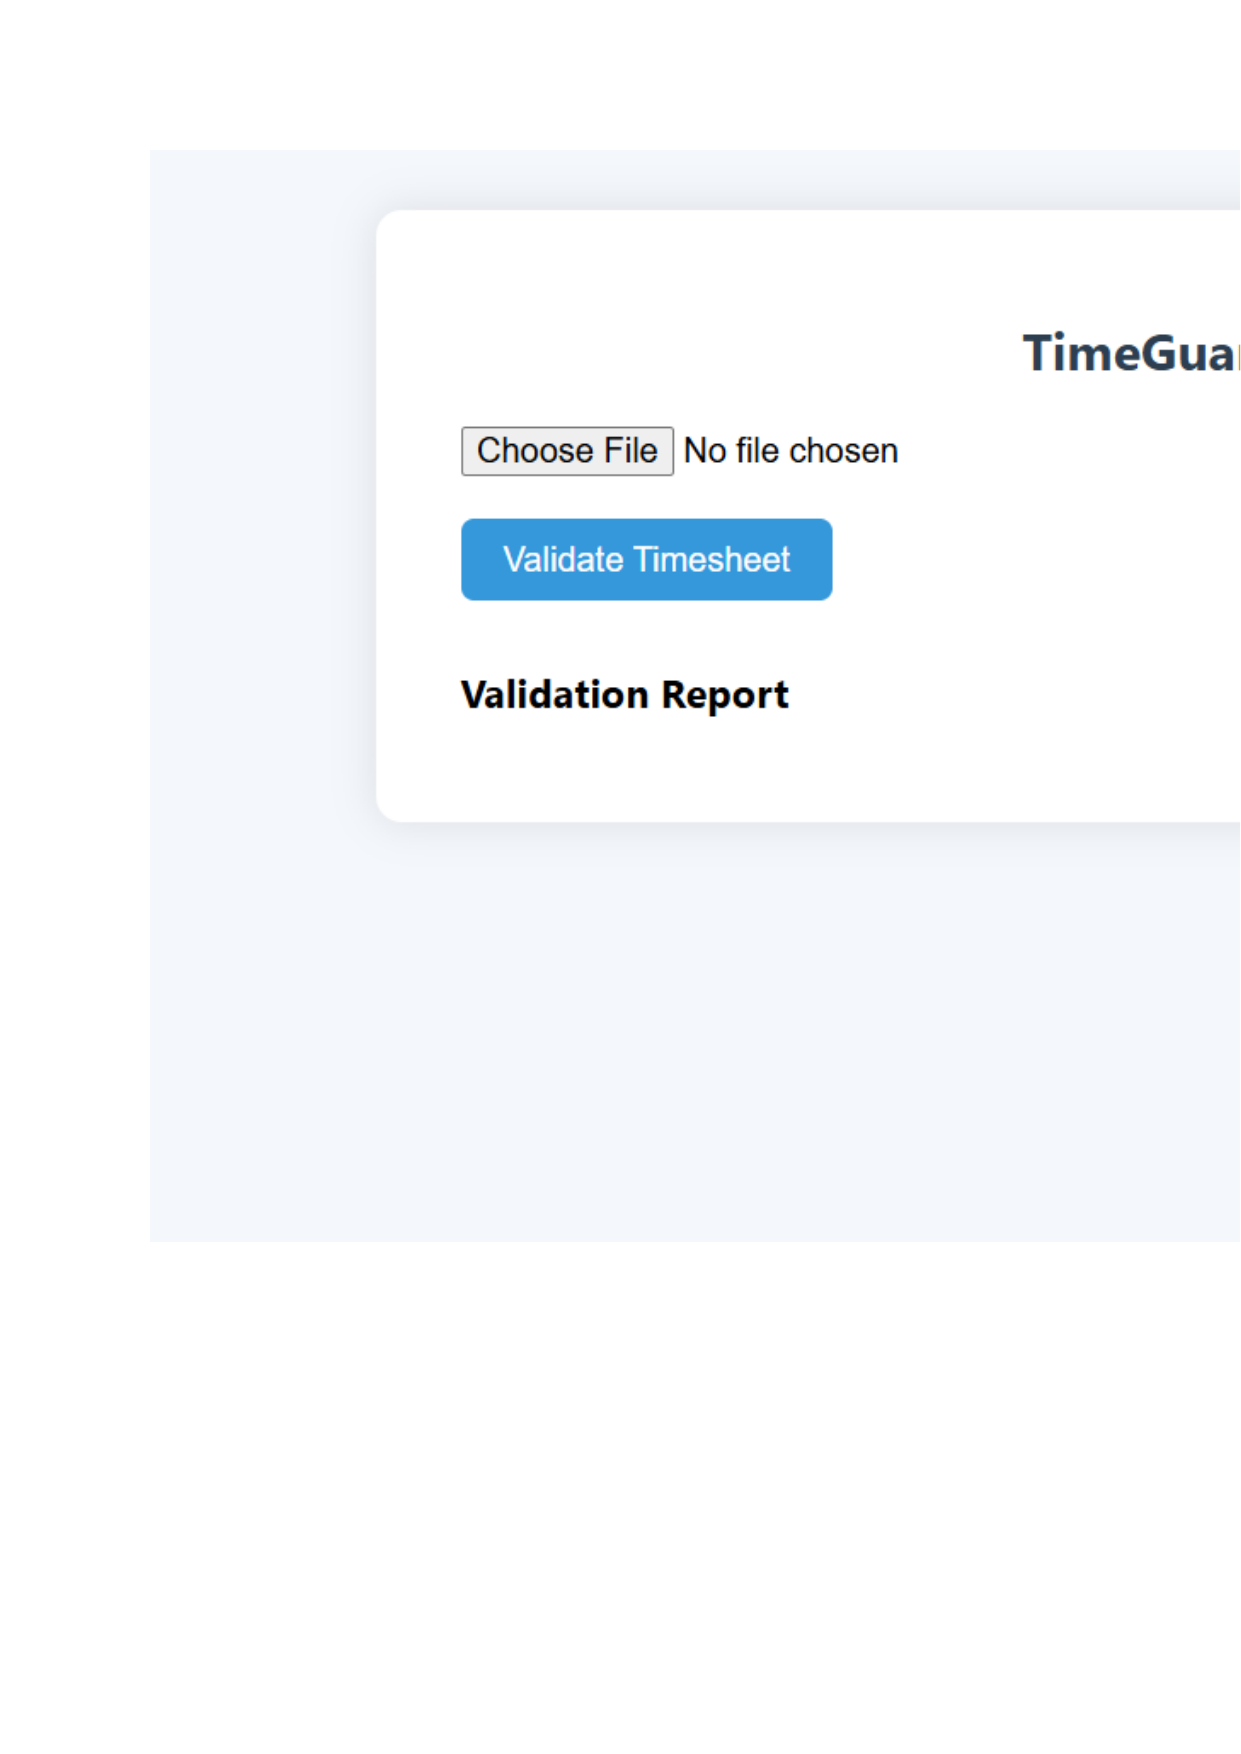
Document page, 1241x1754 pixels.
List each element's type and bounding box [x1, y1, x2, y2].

picture [150, 150, 1241, 1242]
